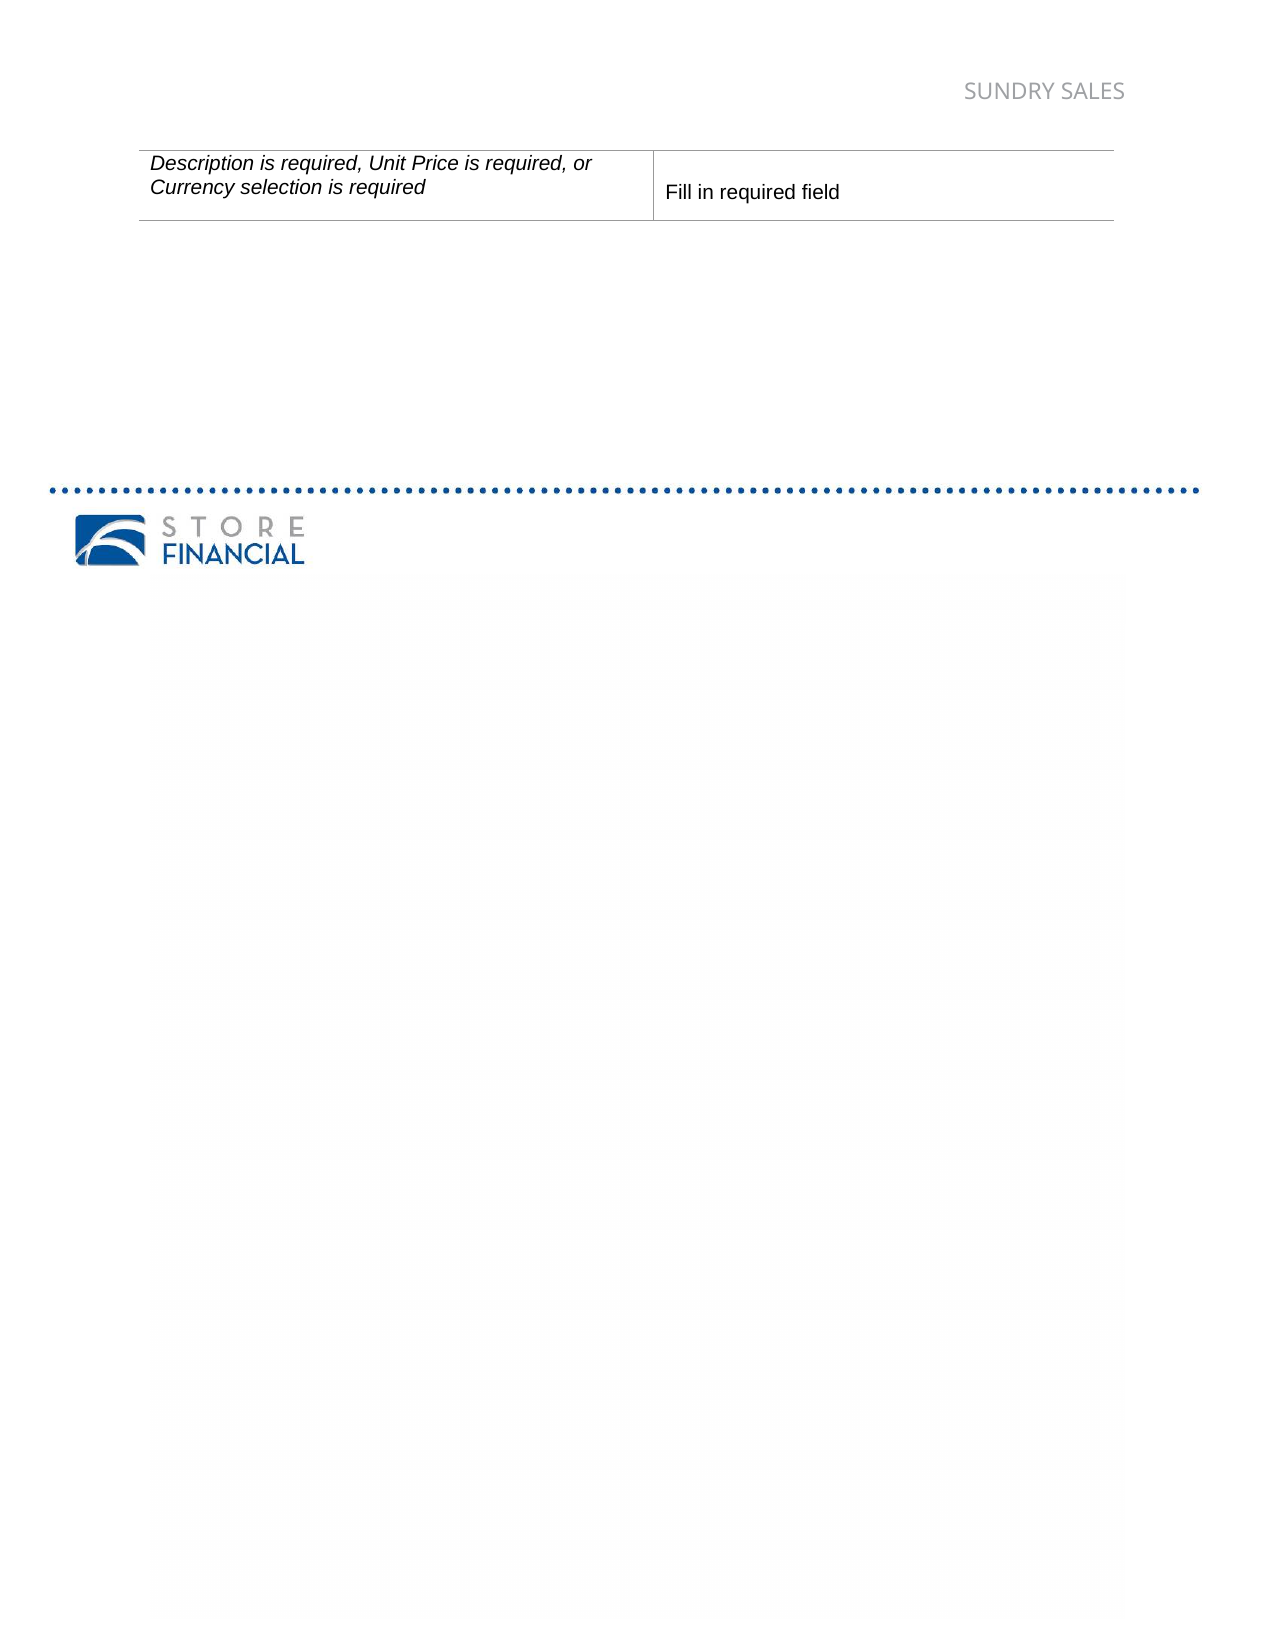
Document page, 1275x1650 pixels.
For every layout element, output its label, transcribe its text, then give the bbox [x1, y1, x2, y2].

table_cell Fill in required field [654, 151, 1114, 220]
picture [0, 458, 1250, 1619]
table_cell Description is required, Unit Price is required, or Currency selection is required [139, 151, 653, 220]
